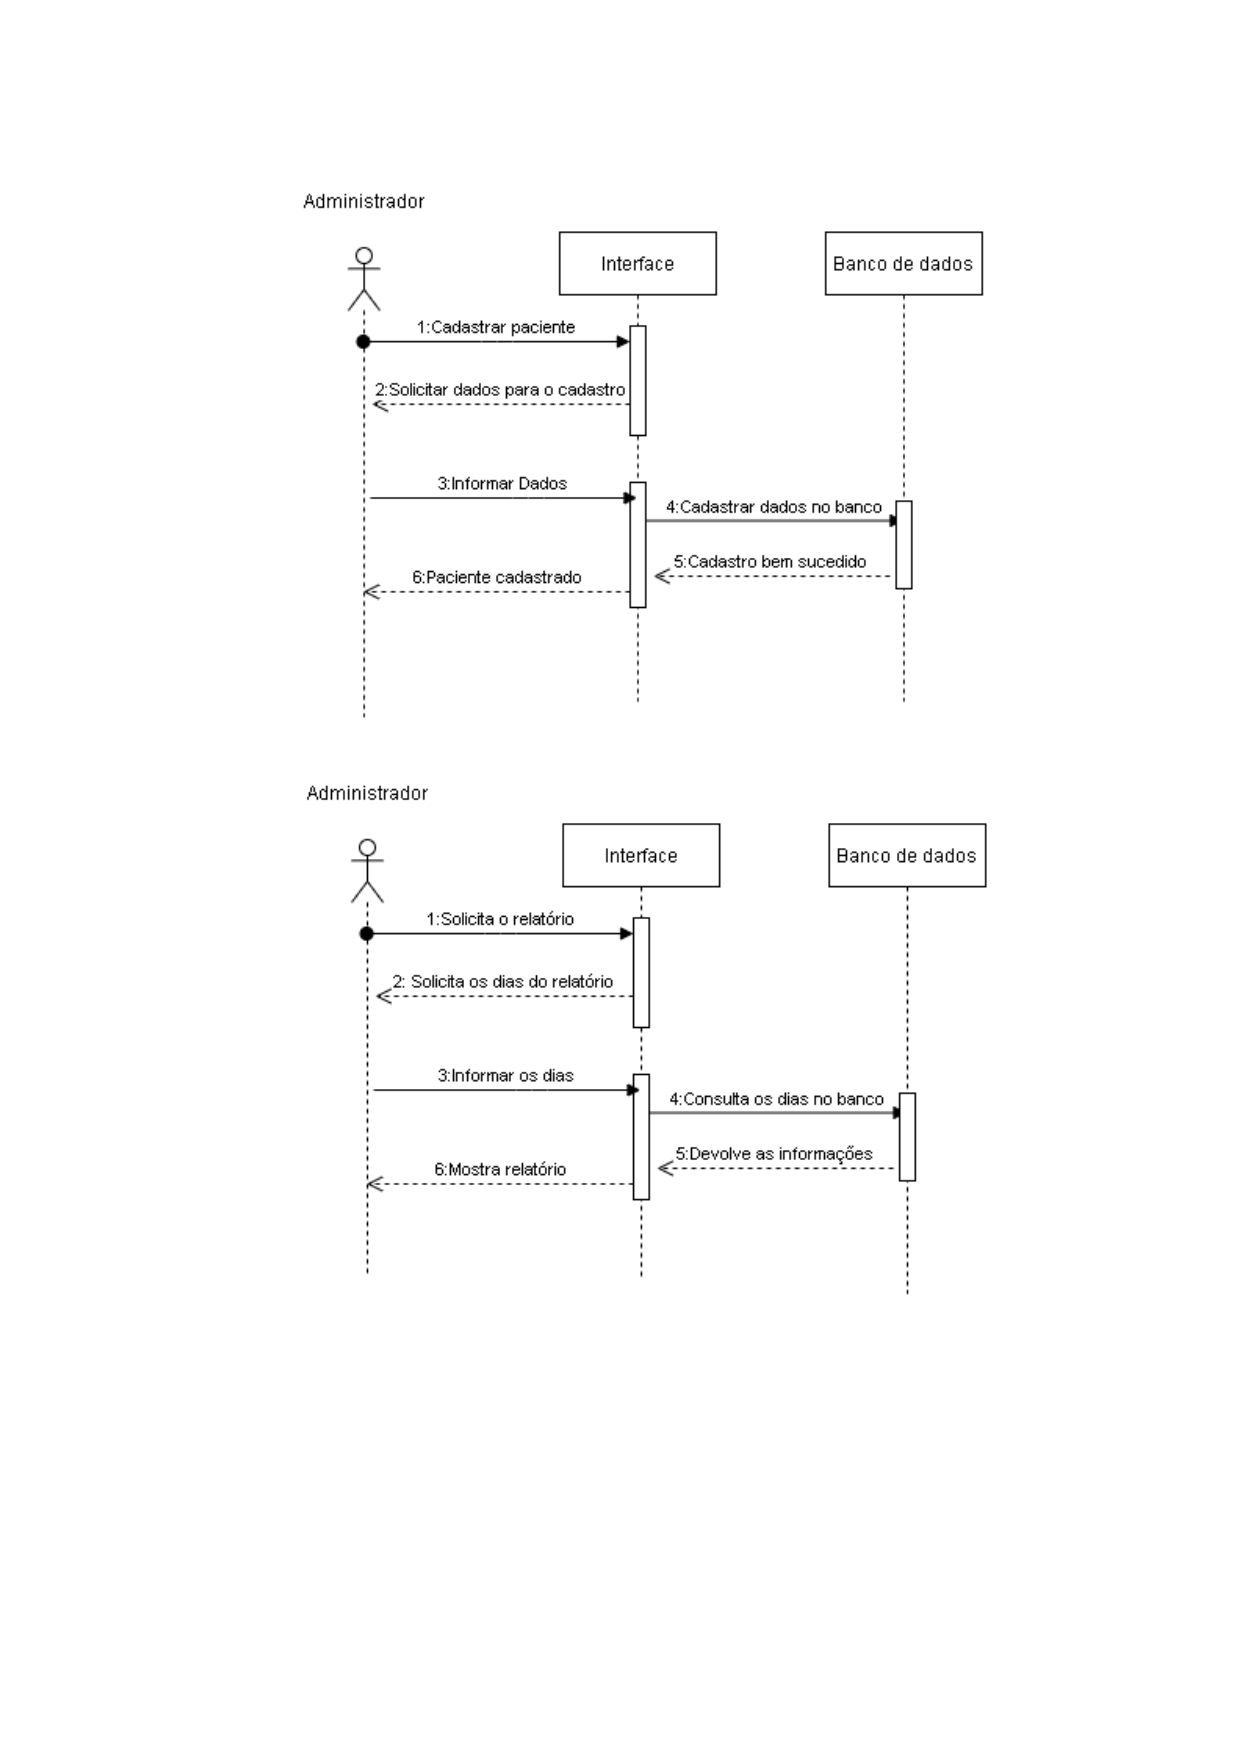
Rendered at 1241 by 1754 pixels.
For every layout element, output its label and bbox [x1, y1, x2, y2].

picture [276, 177, 1024, 743]
picture [284, 761, 1015, 1329]
